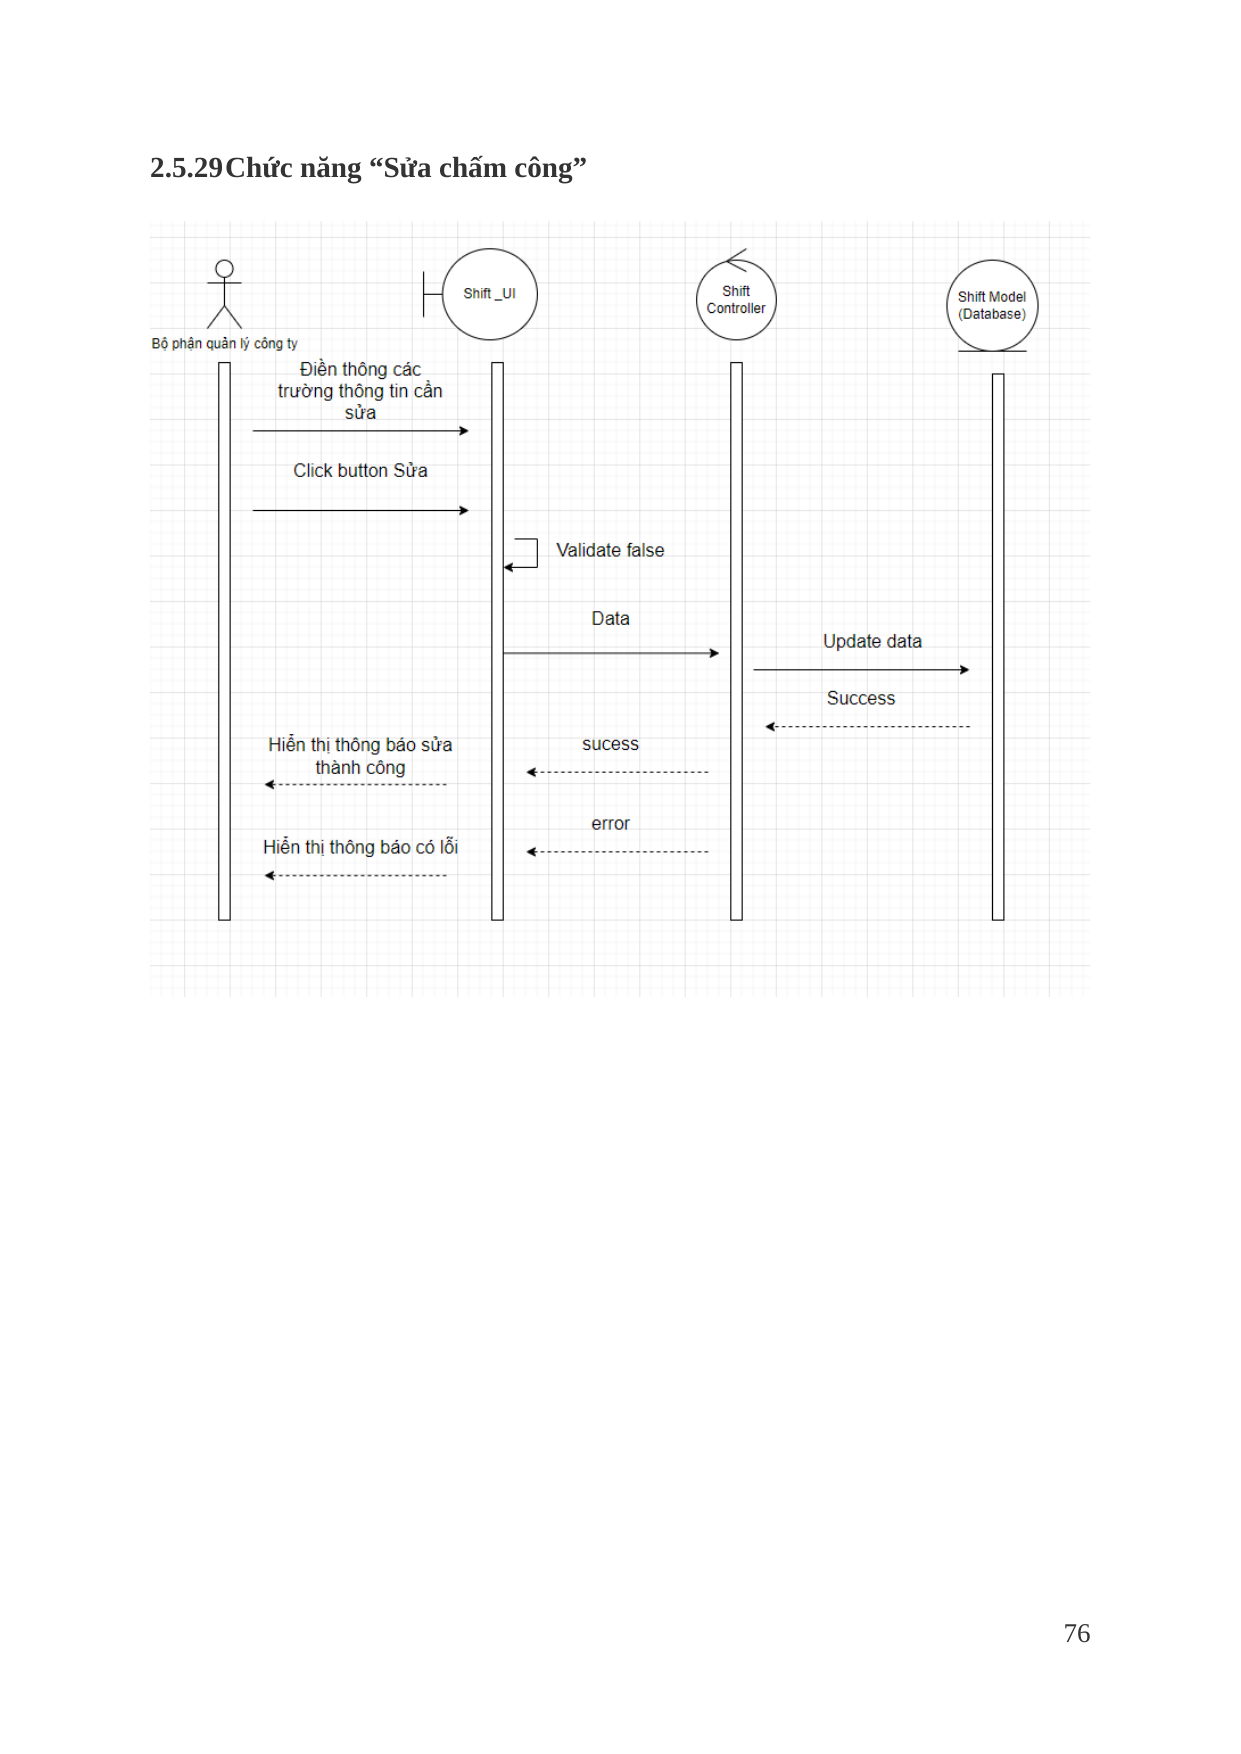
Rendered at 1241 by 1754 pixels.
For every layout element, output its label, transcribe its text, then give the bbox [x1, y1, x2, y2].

subtitle Chức năng “Sửa chấm công” [150, 150, 1090, 183]
picture [150, 221, 1091, 997]
